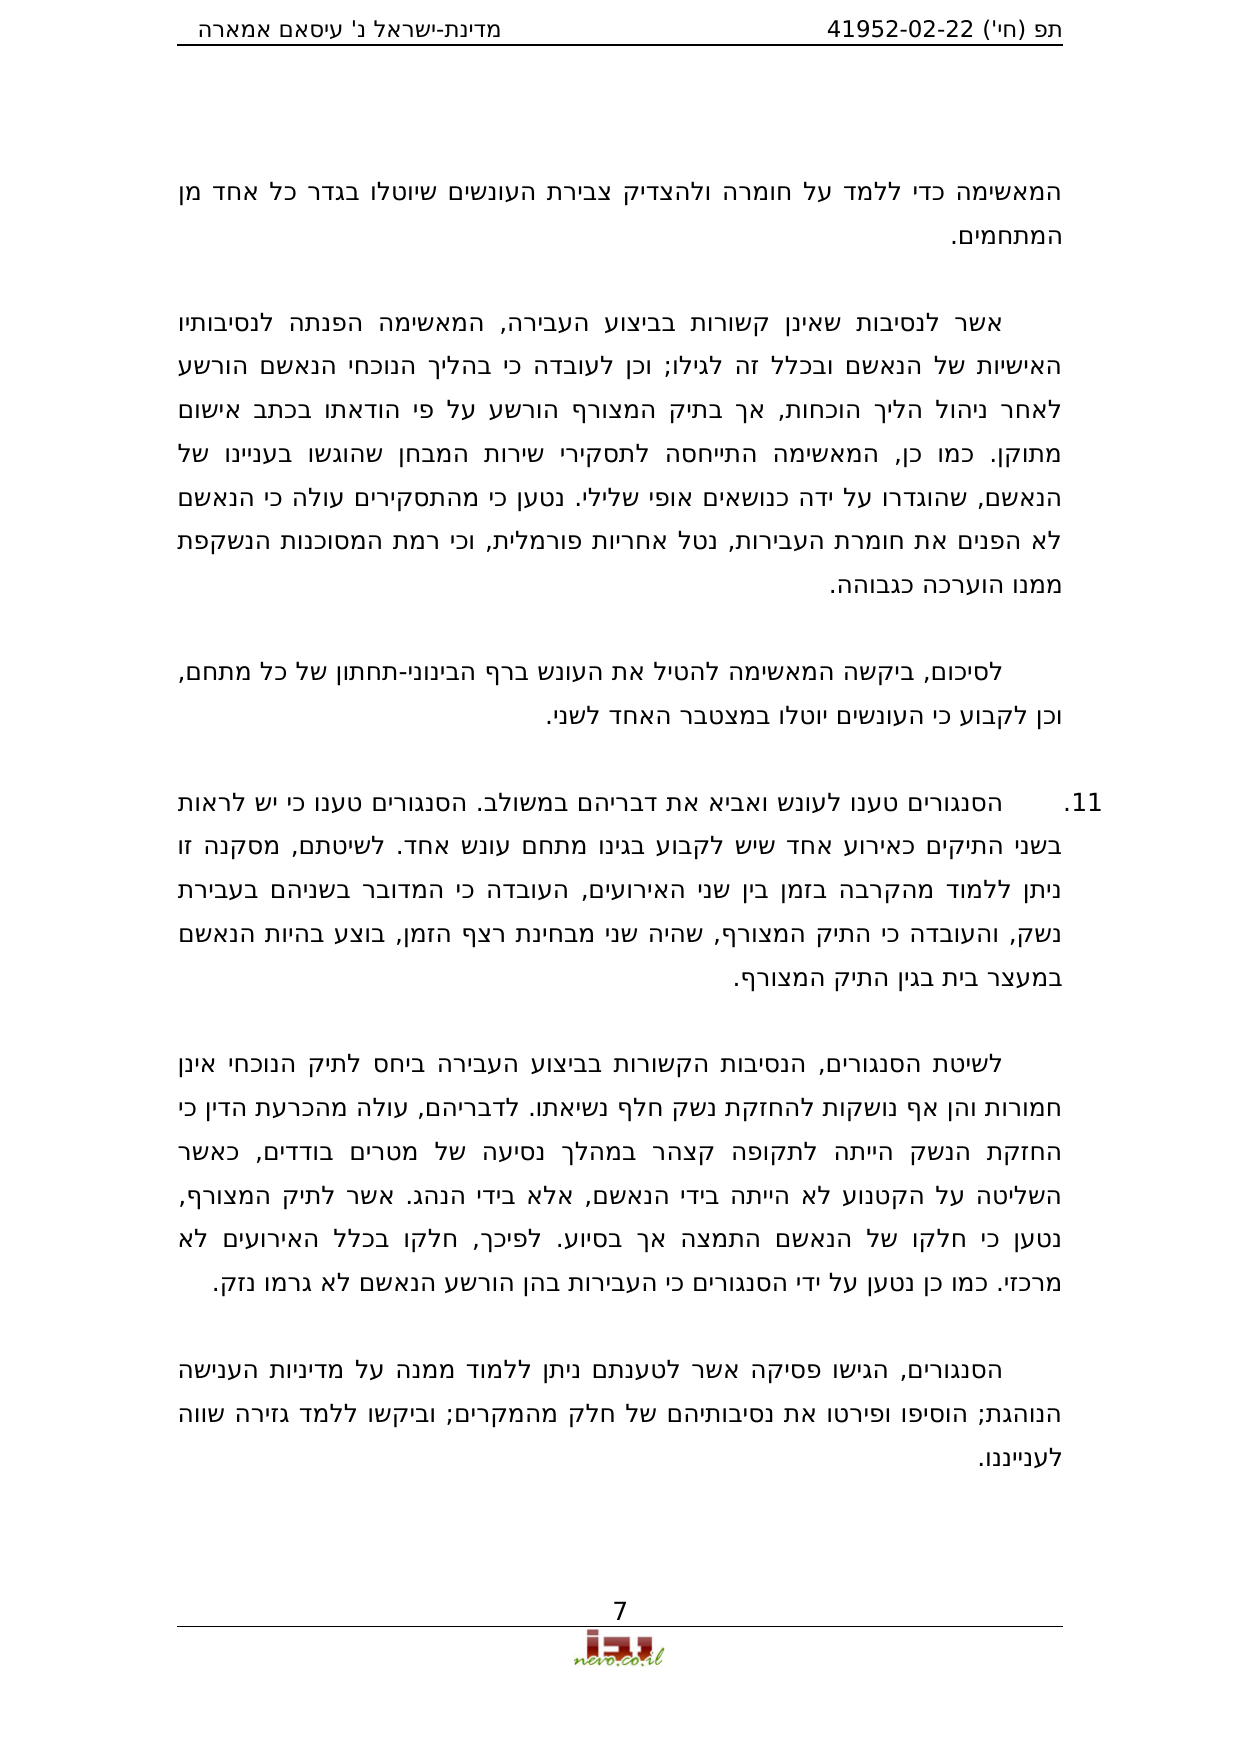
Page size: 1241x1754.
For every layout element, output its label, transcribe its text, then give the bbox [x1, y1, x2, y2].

list הסנגורים טענו לעונש ואביא את דבריהם במשולב. הסנגורים טענו כי יש לראות בשני התיקים כאירוע אחד שיש לקבוע בגינו מתחם עונש אחד. לשיטתם, מסקנה זו ניתן ללמוד מהקרבה בזמן בין שני האירועים, העובדה כי המדובר בשניהם בעבירת נשק, והעובדה כי התיק המצורף, שהיה שני מבחינת רצף הזמן, בוצע בהיות הנאשם במעצר בית בגין התיק המצורף. [177, 788, 1063, 992]
text הסנגורים, הגישו פסיקה אשר לטענתם ניתן ללמוד ממנה על מדיניות הענישה הנוהגת; הוסיפו ופירטו את נסיבותיהם של חלק מהמקרים; וביקשו ללמד גזירה שווה לענייננו. [177, 1355, 1063, 1472]
picture [574, 1629, 666, 1667]
text לשיטת הסנגורים, הנסיבות הקשורות בביצוע העבירה ביחס לתיק הנוכחי אינן חמורות והן אף נושקות להחזקת נשק חלף נשיאתו. לדבריהם, עולה מהכרעת הדין כי החזקת הנשק הייתה לתקופה קצהר במהלך נסיעה של מטרים בודדים, כאשר השליטה על הקטנוע לא הייתה בידי הנאשם, אלא בידי הנהג. אשר לתיק המצורף, נטען כי חלקו של הנאשם התמצה אך בסיוע. לפיכך, חלקו בכלל האירועים לא מרכזי. כמו כן נטען על ידי הסנגורים כי העבירות בהן הורשע הנאשם לא גרמו נזק. [177, 1050, 1063, 1298]
text לסיכום, ביקשה המאשימה להטיל את העונש ברף הבינוני-תחתון של כל מתחם, וכן לקבוע כי העונשים יוטלו במצטבר האחד לשני. [177, 657, 1063, 730]
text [177, 177, 1063, 250]
text אשר לנסיבות שאינן קשורות בביצוע העבירה, המאשימה הפנתה לנסיבותיו האישיות של הנאשם ובכלל זה לגילו; וכן לעובדה כי בהליך הנוכחי הנאשם הורשע לאחר ניהול הליך הוכחות, אך בתיק המצורף הורשע על פי הודאתו בכתב אישום מתוקן. כמו כן, המאשימה התייחסה לתסקירי שירות המבחן שהוגשו בעניינו של הנאשם, שהוגדרו על ידה כנושאים אופי שלילי. נטען כי מהתסקירים עולה כי הנאשם לא הפנים את חומרת העבירות, נטל אחריות פורמלית, וכי רמת המסוכנות הנשקפת ממנו הוערכה כגבוהה. [177, 308, 1063, 599]
